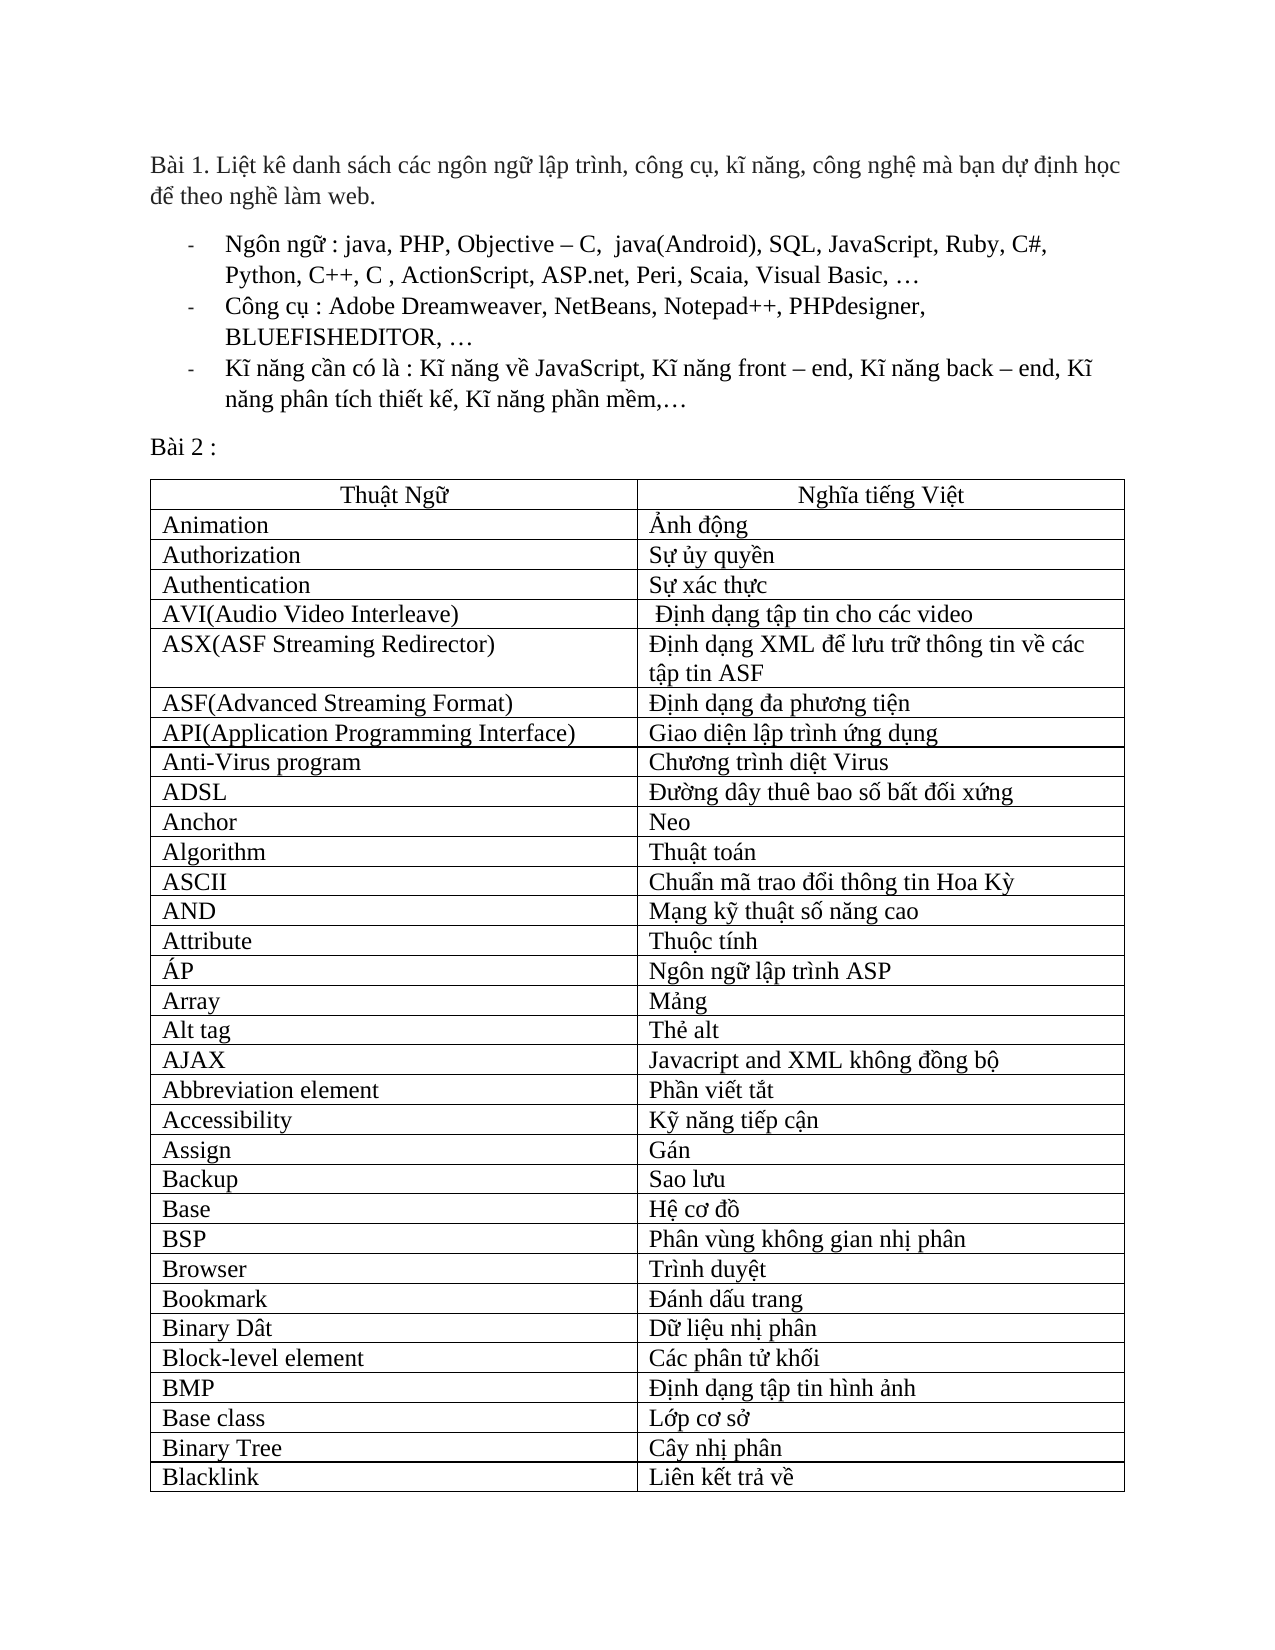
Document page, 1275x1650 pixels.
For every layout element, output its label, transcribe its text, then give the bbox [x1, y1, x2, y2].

table_cell AJAX [151, 1045, 637, 1074]
table_cell API(Application Programming Interface) [151, 718, 637, 746]
table_cell Thuộc tính [638, 926, 1124, 955]
table_cell BSP [151, 1224, 637, 1253]
table_cell Animation [151, 510, 637, 539]
table_header Thuật Ngữ [151, 480, 637, 509]
table_cell Abbreviation element [151, 1075, 637, 1104]
table_cell Algorithm [151, 837, 637, 866]
table_cell Trình duyệt [638, 1254, 1124, 1283]
table_cell ASCII [151, 867, 637, 895]
table_cell Mạng kỹ thuật số năng cao [638, 896, 1124, 925]
table_cell Mảng [638, 986, 1124, 1014]
table_cell Đường dây thuê bao số bất đối xứng [638, 777, 1124, 806]
table_cell Bookmark [151, 1284, 637, 1312]
table_cell Blacklink [151, 1463, 637, 1491]
table_cell Định dạng tập tin hình ảnh [638, 1373, 1124, 1402]
table_cell Binary Tree [151, 1433, 637, 1461]
table_cell Array [151, 986, 637, 1014]
table_cell Thuật toán [638, 837, 1124, 866]
table_cell Các phân tử khối [638, 1343, 1124, 1372]
table_cell Assign [151, 1135, 637, 1163]
table_cell Javacript and XML không đồng bộ [638, 1045, 1124, 1074]
list Ngôn ngữ : java, PHP, Objective – C, java(Android), SQL, JavaScript, Ruby, C#, Python, C++, C , ActionScript, ASP.net, Peri, Scaia, Visual Basic, … [187, 229, 1125, 288]
table_cell Anchor [151, 807, 637, 836]
table_cell Neo [638, 807, 1124, 836]
table_cell Phần viết tắt [638, 1075, 1124, 1104]
table_cell Accessibility [151, 1105, 637, 1134]
table_cell Định dạng tập tin cho các video [638, 600, 1124, 628]
table_cell Block-level element [151, 1343, 637, 1372]
table_cell Authentication [151, 570, 637, 598]
table_header Nghĩa tiếng Việt [638, 480, 1124, 509]
table_cell Đánh dấu trang [638, 1284, 1124, 1312]
table_cell Gán [638, 1135, 1124, 1163]
table_cell Chương trình diệt Virus [638, 748, 1124, 776]
table_cell ADSL [151, 777, 637, 806]
table_cell Cây nhị phân [638, 1433, 1124, 1461]
table_cell Định dạng đa phương tiện [638, 688, 1124, 717]
table_cell Kỹ năng tiếp cận [638, 1105, 1124, 1134]
table_cell Ngôn ngữ lập trình ASP [638, 956, 1124, 985]
table_cell Định dạng XML để lưu trữ thông tin về các tập tin ASF [638, 629, 1124, 687]
table_cell ÁP [151, 956, 637, 985]
table_cell Sự xác thực [638, 570, 1124, 598]
table_cell Sự ủy quyền [638, 540, 1124, 569]
table_cell Phân vùng không gian nhị phân [638, 1224, 1124, 1253]
table_cell ASX(ASF Streaming Redirector) [151, 629, 637, 687]
table_cell Authorization [151, 540, 637, 569]
table_cell Dữ liệu nhị phân [638, 1314, 1124, 1342]
table_cell Sao lưu [638, 1165, 1124, 1193]
table_cell Base class [151, 1403, 637, 1432]
table_cell Lớp cơ sở [638, 1403, 1124, 1432]
table_cell Thẻ alt [638, 1016, 1124, 1044]
table_cell AND [151, 896, 637, 925]
table_cell Hệ cơ đồ [638, 1194, 1124, 1223]
text Bài 2 : [150, 432, 1125, 460]
table_cell Browser [151, 1254, 637, 1283]
table_cell Chuẩn mã trao đổi thông tin Hoa Kỳ [638, 867, 1124, 895]
table_cell BMP [151, 1373, 637, 1402]
table_cell Liên kết trả về [638, 1463, 1124, 1491]
table_cell ASF(Advanced Streaming Format) [151, 688, 637, 717]
list Công cụ : Adobe Dreamweaver, NetBeans, Notepad++, PHPdesigner, BLUEFISHEDITOR, … [187, 291, 1125, 351]
table_cell AVI(Audio Video Interleave) [151, 600, 637, 628]
table_cell Binary Dât [151, 1314, 637, 1342]
table_cell Ảnh động [638, 510, 1124, 539]
table_cell Base [151, 1194, 637, 1223]
list Kĩ năng cần có là : Kĩ năng về JavaScript, Kĩ năng front – end, Kĩ năng back – end, Kĩ năng phân tích thiết kế, Kĩ năng phần mềm,… [187, 353, 1125, 413]
table_cell Alt tag [151, 1016, 637, 1044]
table_cell Backup [151, 1165, 637, 1193]
text Bài 1. Liệt kê danh sách các ngôn ngữ lập trình, công cụ, kĩ năng, công nghệ mà bạn dự định học để theo nghề làm web. [150, 150, 1125, 210]
table_cell Anti-Virus program [151, 748, 637, 776]
table_cell Giao diện lập trình ứng dụng [638, 718, 1124, 746]
table_cell Attribute [151, 926, 637, 955]
